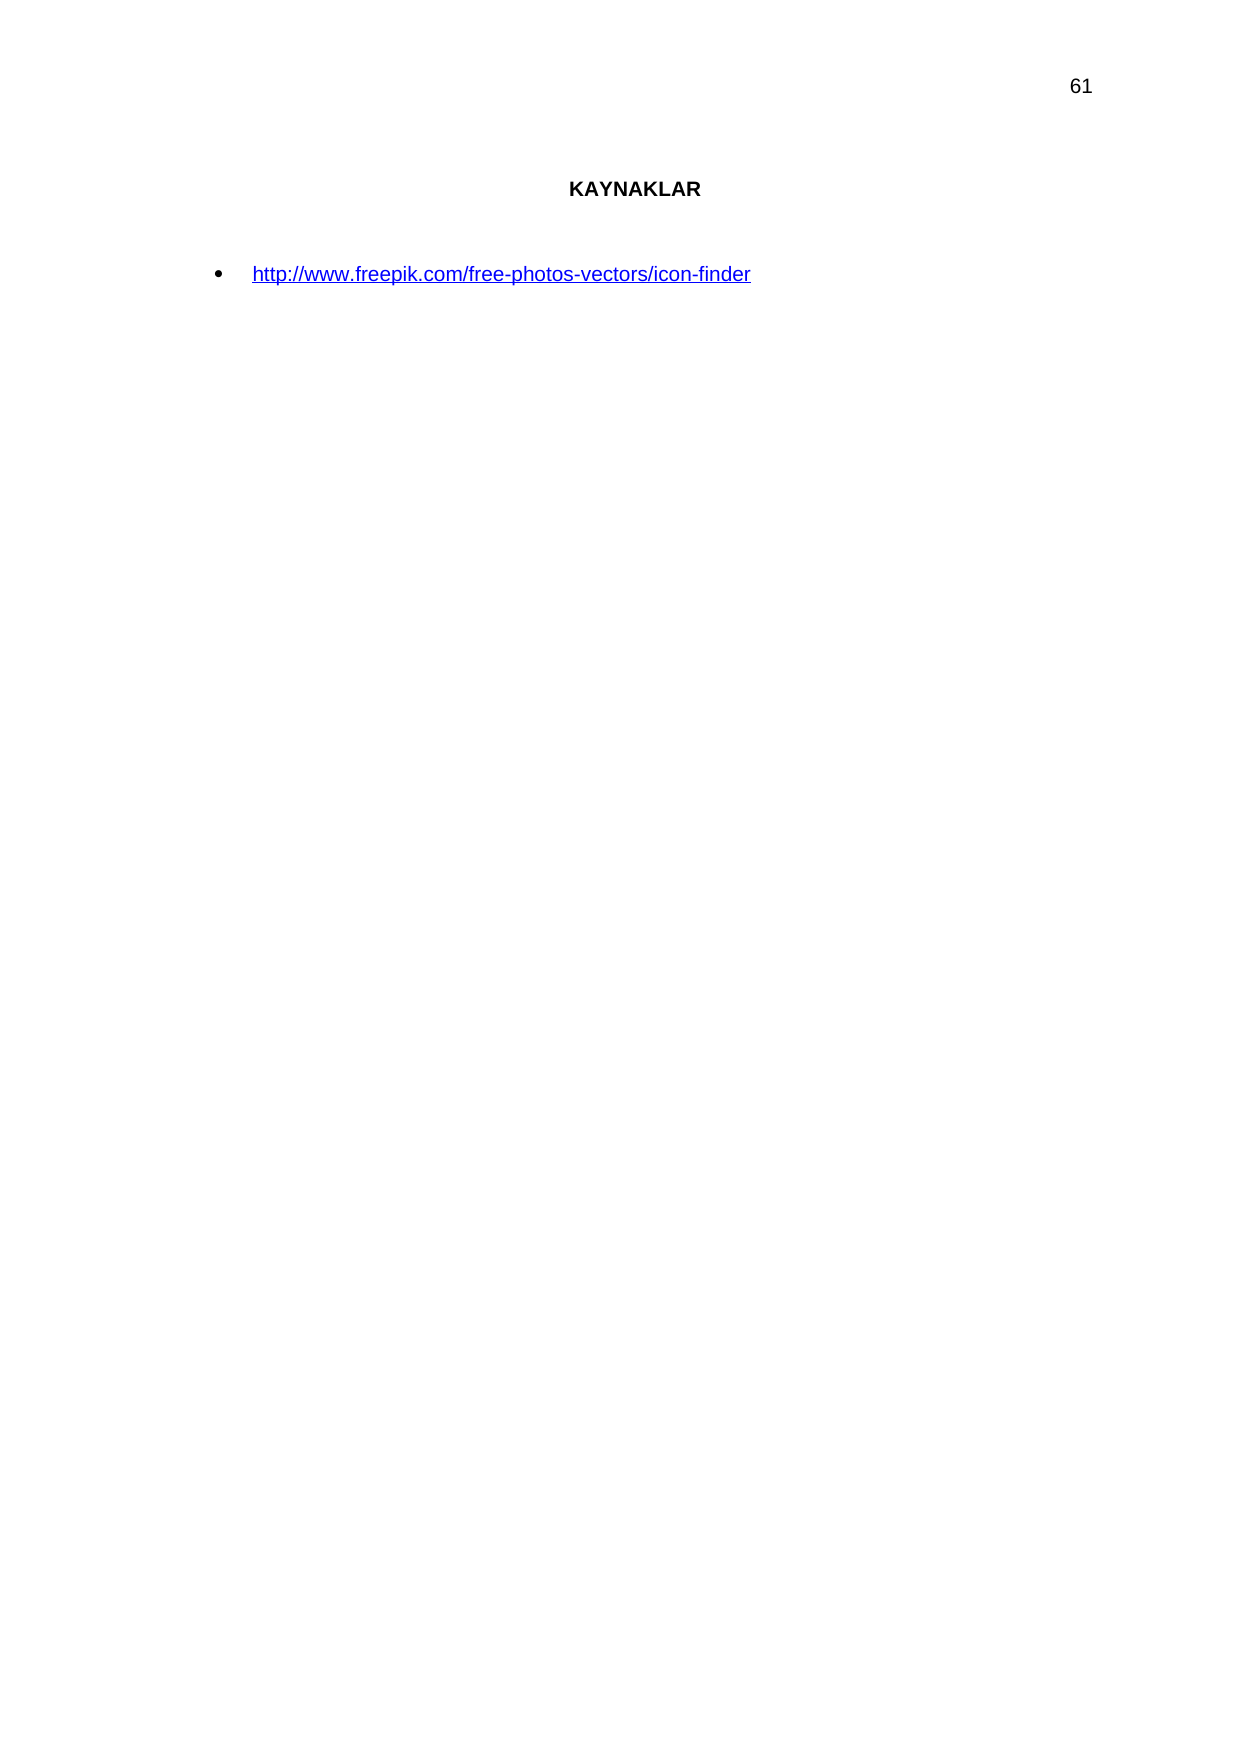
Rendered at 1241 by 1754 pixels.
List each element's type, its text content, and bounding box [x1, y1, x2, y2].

subtitle KAYNAKLAR [177, 177, 1092, 201]
list http://www.freepik.com/free-photos-vectors/icon-finder [215, 261, 1092, 286]
